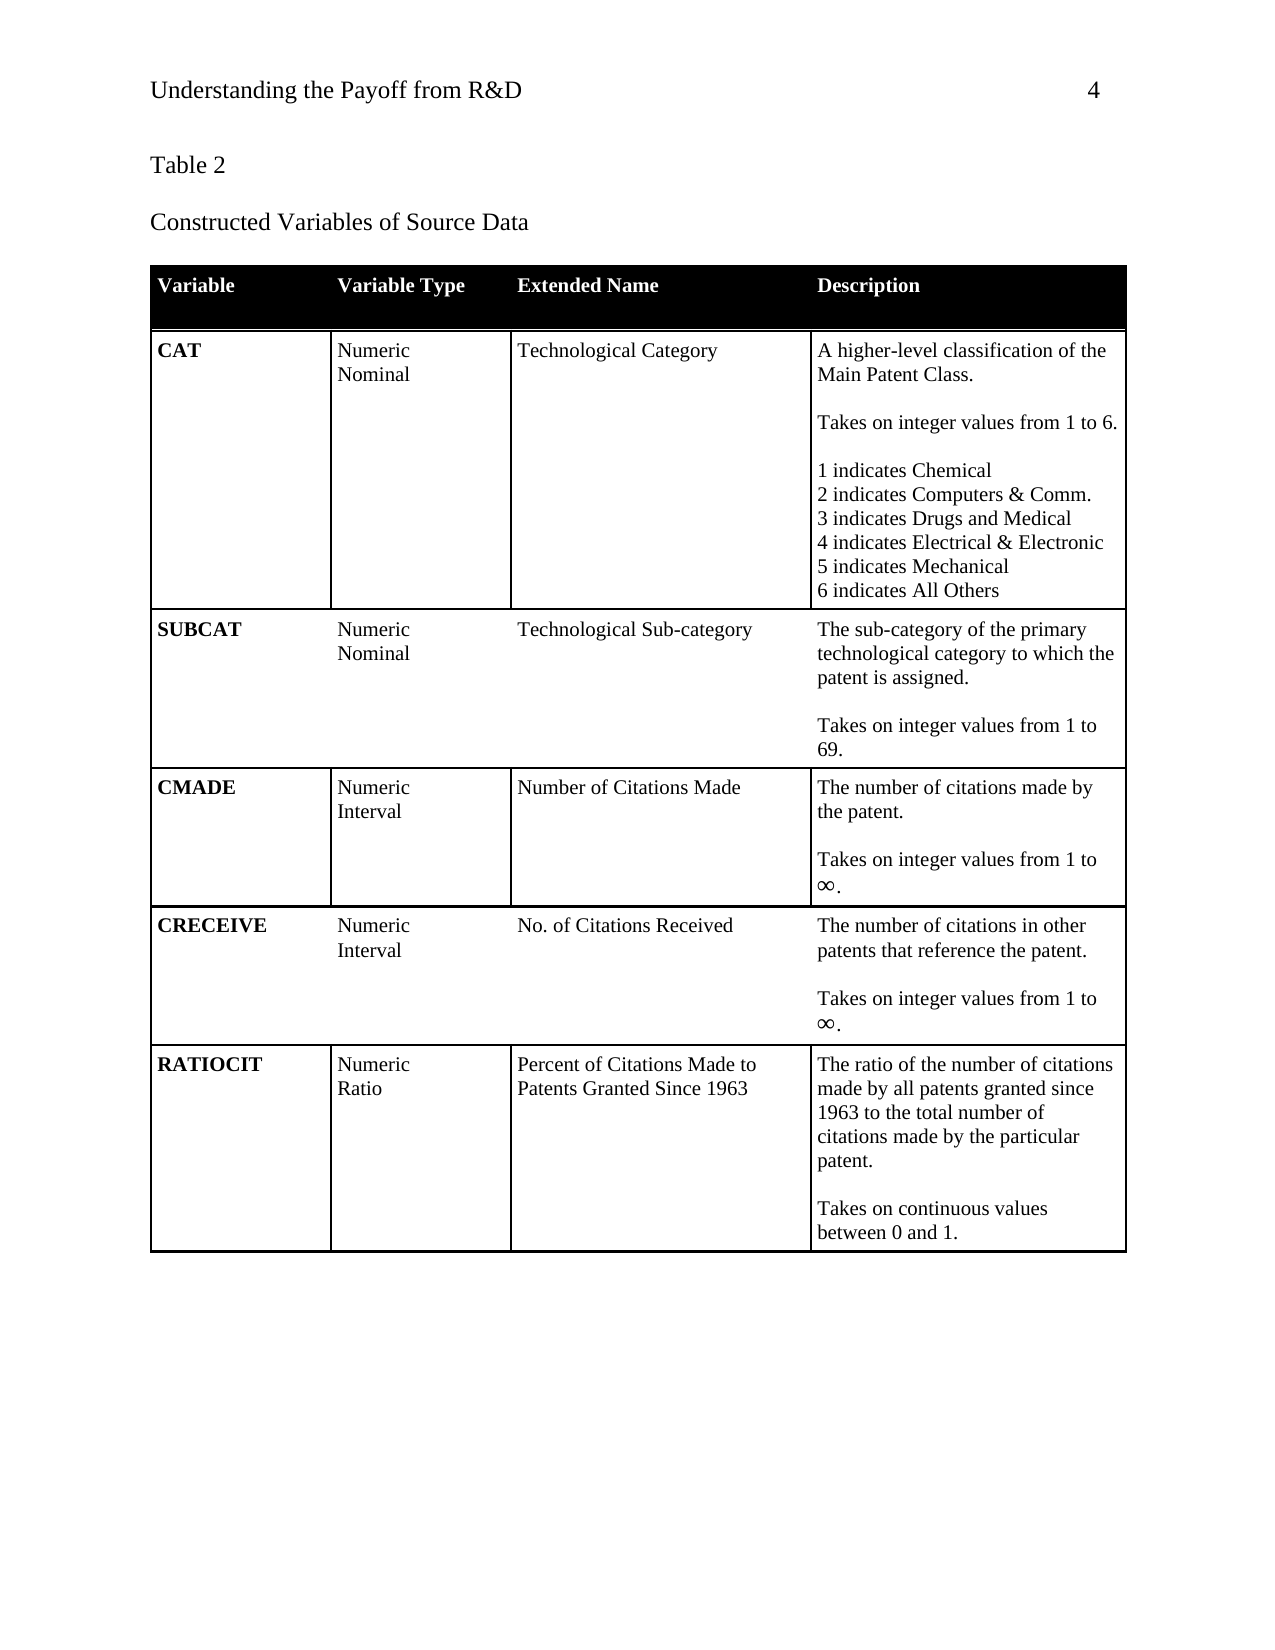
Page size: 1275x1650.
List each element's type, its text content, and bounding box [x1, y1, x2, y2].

table_cell Numeric Nominal [332, 332, 510, 608]
table_cell Technological Category [512, 332, 810, 608]
table_cell Number of Citations Made [512, 769, 810, 905]
table_header Variable [152, 267, 331, 329]
table_cell The sub-category of the primary technological category to which the patent is assigned. Takes on integer values from 1 to 69. [811, 610, 1125, 767]
text Table 2 [150, 150, 1125, 179]
table_cell CMADE [152, 769, 330, 905]
table_header Variable Type [331, 267, 511, 329]
table_cell Numeric Interval [332, 769, 510, 905]
table_cell Numeric Nominal [331, 610, 511, 767]
table_cell RATIOCIT [152, 1046, 330, 1250]
text Constructed Variables of Source Data [150, 207, 1125, 236]
table_cell Numeric Interval [331, 908, 511, 1044]
table_cell Technological Sub-category [511, 610, 811, 767]
table_cell CRECEIVE [152, 908, 331, 1044]
table_header Extended Name [511, 267, 811, 329]
table_cell The number of citations made by the patent. Takes on integer values from 1 to . [812, 769, 1125, 905]
table_cell No. of Citations Received [511, 908, 811, 1044]
table_cell SUBCAT [152, 610, 331, 767]
table_cell A higher-level classification of the Main Patent Class. Takes on integer values from 1 to 6. 1 indicates Chemical 2 indicates Computers & Comm. 3 indicates Drugs and Medical 4 indicates Electrical & Electronic 5 indicates Mechanical 6 indicates All Others [812, 332, 1125, 608]
table_cell Numeric Ratio [332, 1046, 510, 1250]
table_cell Percent of Citations Made to Patents Granted Since 1963 [512, 1046, 810, 1250]
table_cell The number of citations in other patents that reference the patent. Takes on integer values from 1 to . [811, 908, 1125, 1044]
table_header Description [811, 267, 1125, 329]
table_cell CAT [152, 332, 330, 608]
table_cell The ratio of the number of citations made by all patents granted since 1963 to the total number of citations made by the particular patent. Takes on continuous values between 0 and 1. [812, 1046, 1125, 1250]
